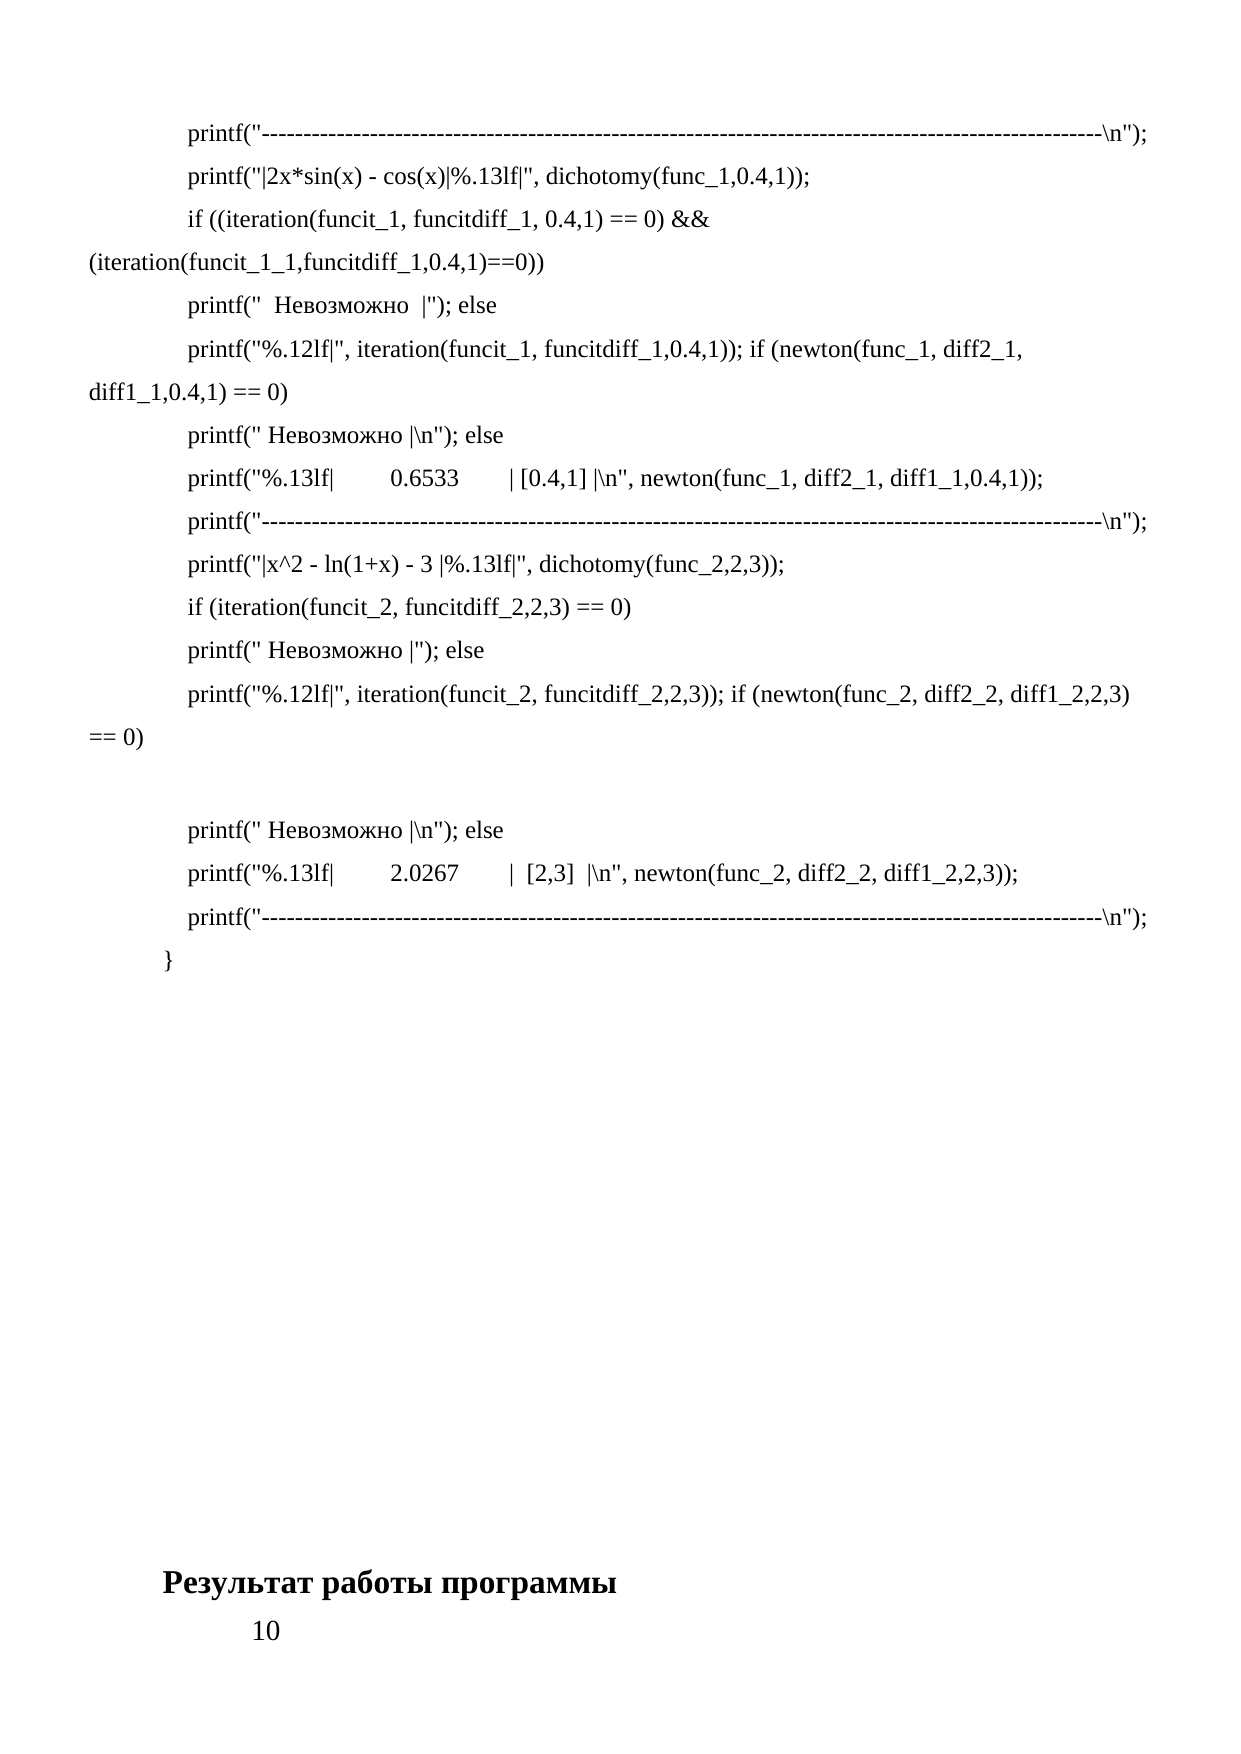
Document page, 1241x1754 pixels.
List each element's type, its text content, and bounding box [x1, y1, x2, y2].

text printf(" Невозможно |"); else [88, 291, 1152, 319]
text if (iteration(funcit_2, funcitdiff_2,2,3) == 0) [88, 592, 1152, 621]
text printf(" Невозможно |\n"); else [88, 815, 1152, 844]
text printf("%.13lf| 2.0267 | [2,3] |\n", newton(func_2, diff2_2, diff1_2,2,3)); [88, 858, 1152, 887]
text printf("-----------------------------------------------------------------------------------------------------\n"); [88, 506, 1152, 535]
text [88, 118, 1152, 147]
text printf(" Невозможно |"); else [88, 636, 1152, 664]
text Результат работы программы [88, 1563, 1152, 1601]
text printf("|2x*sin(x) - cos(x)|%.13lf|", dichotomy(func_1,0.4,1)); [88, 161, 1152, 190]
text printf(" Невозможно |\n"); else [88, 420, 1152, 449]
text printf("%.13lf| 0.6533 | [0.4,1] |\n", newton(func_1, diff2_1, diff1_1,0.4,1)); [88, 463, 1152, 492]
text printf("%.12lf|", iteration(funcit_1, funcitdiff_1,0.4,1)); if (newton(func_1, diff2_1, diff1_1,0.4,1) == 0) [88, 334, 1152, 406]
text } [88, 945, 1152, 973]
text printf("-----------------------------------------------------------------------------------------------------\n"); [88, 902, 1152, 930]
text if ((iteration(funcit_1, funcitdiff_1, 0.4,1) == 0) && (iteration(funcit_1_1,funcitdiff_1,0.4,1)==0)) [88, 204, 1152, 276]
text printf("|x^2 - ln(1+x) - 3 |%.13lf|", dichotomy(func_2,2,3)); [88, 549, 1152, 578]
text printf("%.12lf|", iteration(funcit_2, funcitdiff_2,2,3)); if (newton(func_2, diff2_2, diff1_2,2,3) == 0) [88, 679, 1152, 751]
